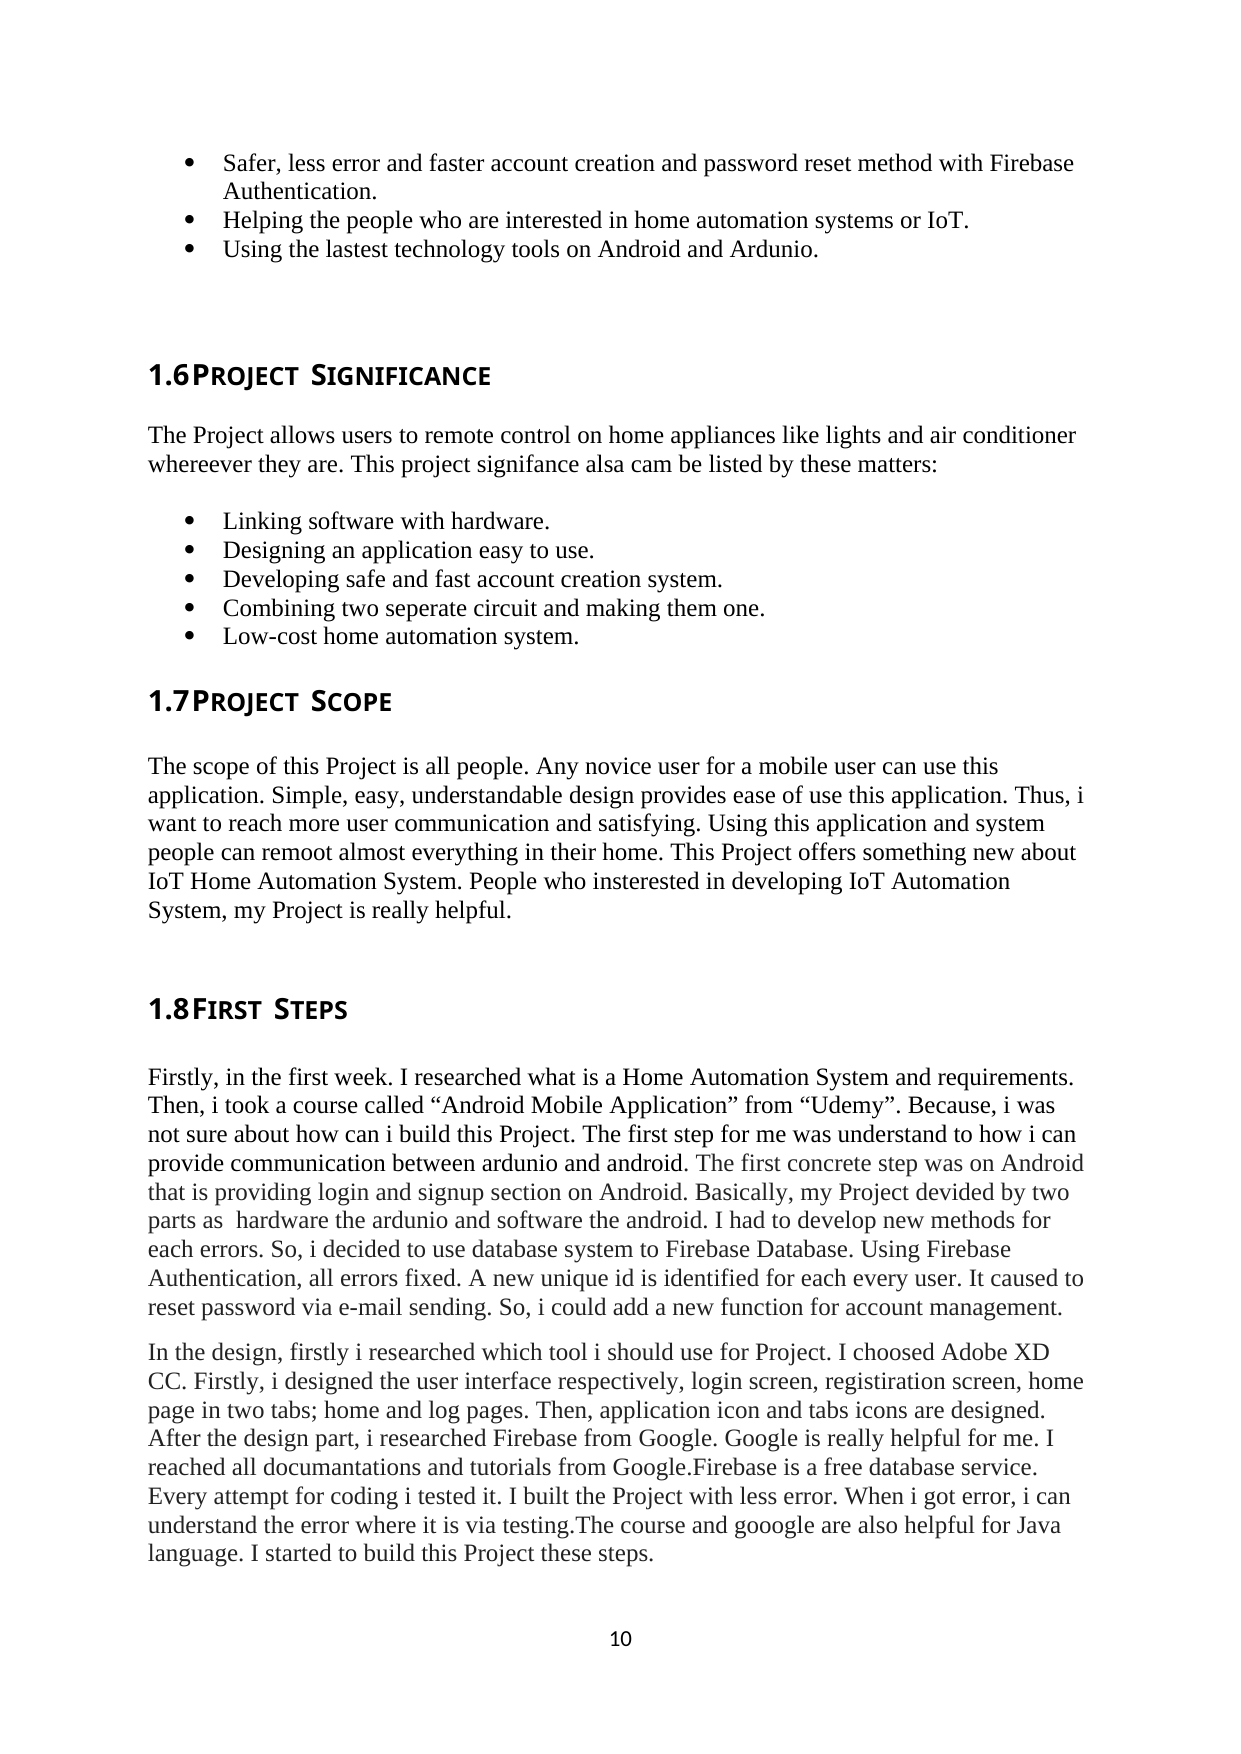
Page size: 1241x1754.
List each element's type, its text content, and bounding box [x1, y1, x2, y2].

list Developing safe and fast account creation system. [185, 564, 1093, 593]
text In the design, firstly i researched which tool i should use for Project. I choosed Adobe XD CC. Firstly, i designed the user interface respectively, login screen, registiration screen, home page in two tabs; home and log pages. Then, application icon and tabs icons are designed. After the design part, i researched Firebase from Google. Google is really helpful for me. I reached all documantations and tutorials from Google.Firebase is a free database service. Every attempt for coding i tested it. I built the Project with less error. When i got error, i can understand the error where it is via testing.The course and gooogle are also helpful for Java language. I started to build this Project these steps. [148, 1337, 1093, 1567]
text Firstly, in the first week. I researched what is a Home Automation System and requirements. Then, i took a course called “Android Mobile Application” from “Udemy”. Because, i was not sure about how can i build this Project. The first step for me was understand to how i can provide communication between ardunio and android. The first concrete step was on Android that is providing login and signup section on Android. Basically, my Project devided by two parts as hardware the ardunio and software the android. I had to develop new methods for each errors. So, i decided to use database system to Firebase Database. Using Firebase Authentication, all errors fixed. A new unique id is identified for each every user. It caused to reset password via e-mail sending. So, i could add a new function for account management. [148, 1062, 1093, 1321]
list PROJECT SCOPE [148, 681, 1093, 720]
list PROJECT SIGNIFICANCE [148, 354, 1093, 394]
list Combining two seperate circuit and making them one. [185, 593, 1093, 621]
text The Project allows users to remote control on home appliances like lights and air conditioner whereever they are. This project signifance alsa cam be listed by these matters: [148, 420, 1093, 478]
list Low-cost home automation system. [185, 621, 1093, 650]
list Designing an application easy to use. [185, 535, 1093, 564]
list Helping the people who are interested in home automation systems or IoT. [185, 205, 1093, 234]
list Using the lastest technology tools on Android and Ardunio. [185, 234, 1093, 263]
list Linking software with hardware. [185, 506, 1093, 535]
list Safer, less error and faster account creation and password reset method with Firebase Authentication. [185, 148, 1093, 205]
list FIRST STEPS [148, 988, 1093, 1028]
text The scope of this Project is all people. Any novice user for a mobile user can use this application. Simple, easy, understandable design provides ease of use this application. Thus, i want to reach more user communication and satisfying. Using this application and system people can remoot almost everything in their home. This Project offers something new about IoT Home Automation System. People who insterested in developing IoT Automation System, my Project is really helpful. [148, 751, 1093, 923]
